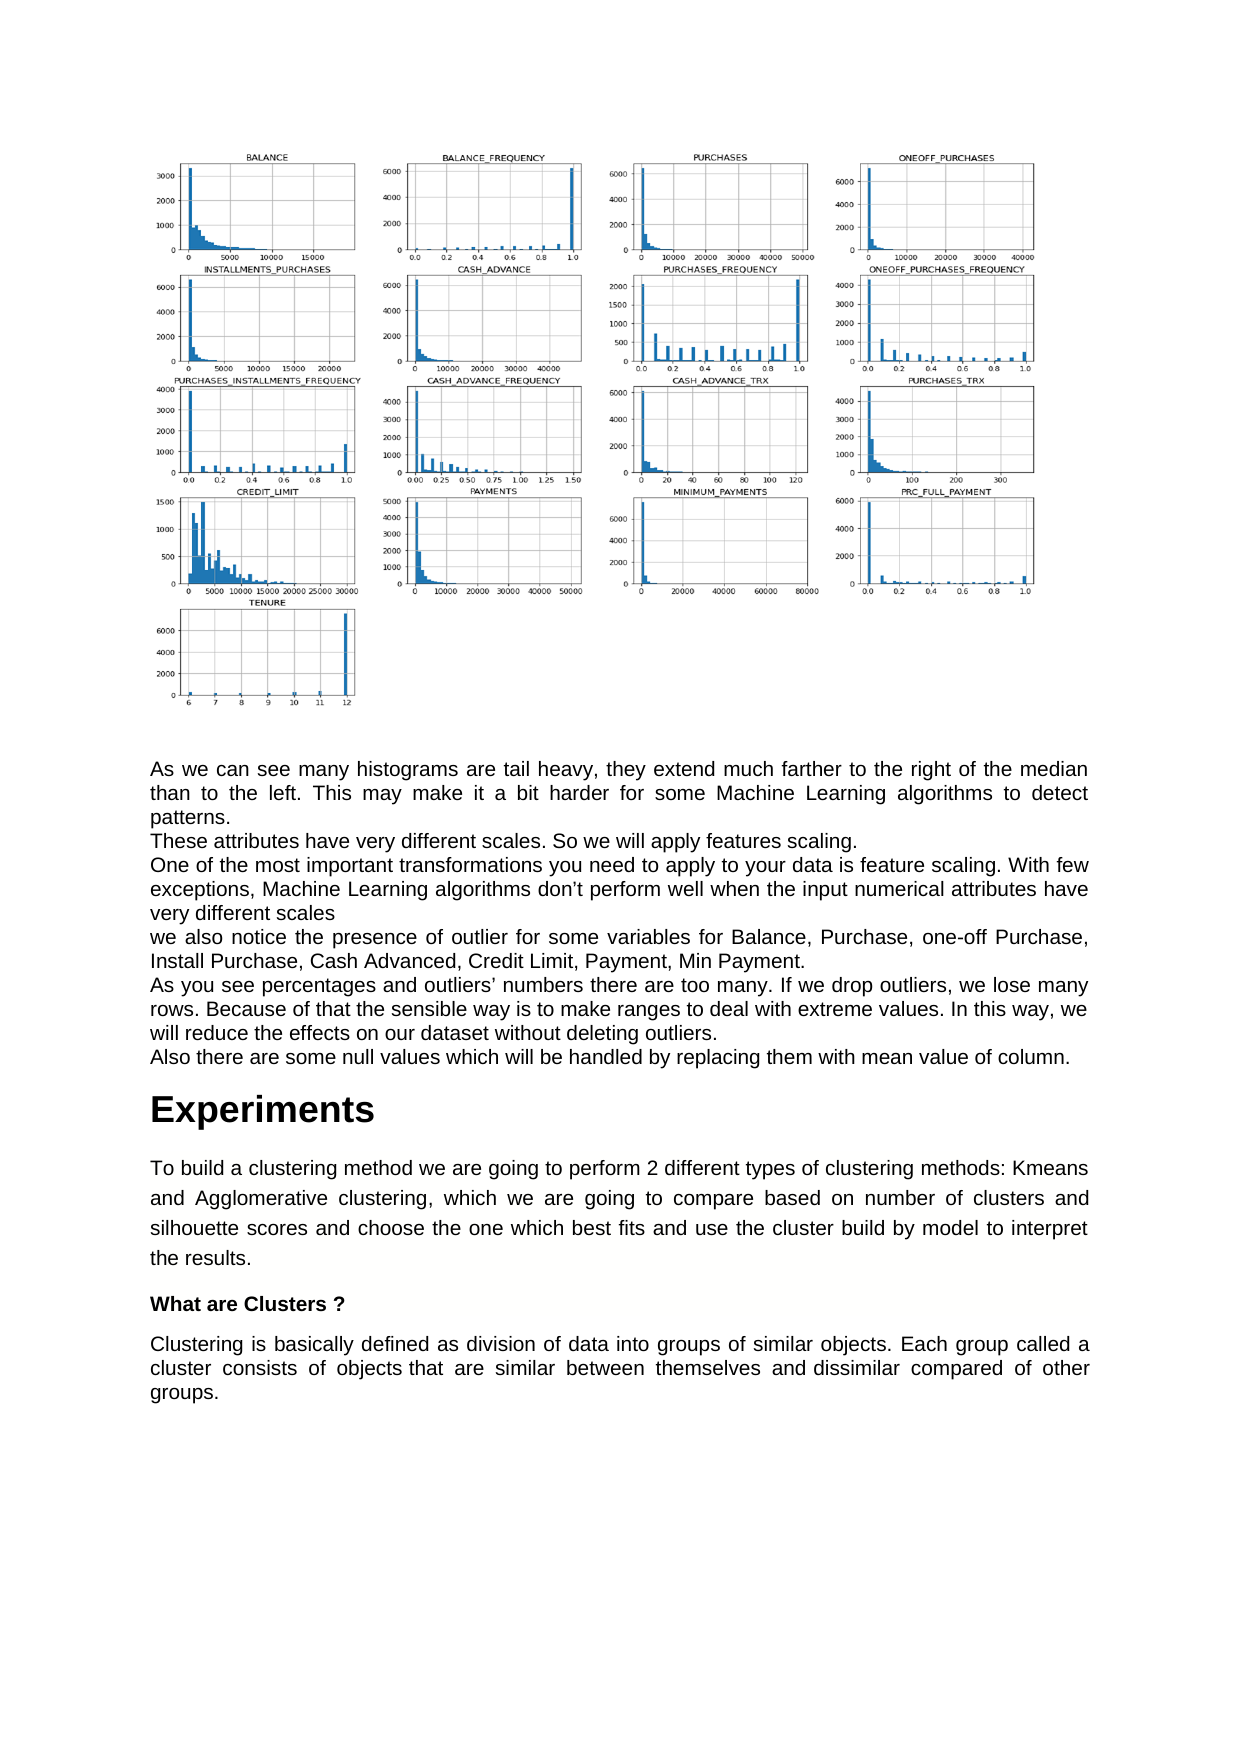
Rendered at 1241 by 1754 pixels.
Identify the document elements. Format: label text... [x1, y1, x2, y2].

text Experiments [150, 1087, 1090, 1130]
text To build a clustering method we are going to perform 2 different types of clustering methods: Kmeans and Agglomerative clustering, which we are going to compare based on number of clusters and silhouette scores and choose the one which best fits and use the cluster build by model to interpret the results. [150, 1151, 1090, 1269]
text These attributes have very different scales. So we will apply features scaling. [150, 829, 1090, 853]
text As you see percentages and outliers’ numbers there are too many. If we drop outliers, we lose many rows. Because of that the sensible way is to make ranges to deal with extreme values. In this way, we will reduce the effects on our dataset without deleting outliers. [150, 973, 1090, 1045]
text One of the most important transformations you need to apply to your data is feature scaling. With few exceptions, Machine Learning algorithms don’t perform well when the input numerical attributes have very different scales [150, 853, 1090, 925]
text Also there are some null values which will be handled by replacing them with mean value of column. [150, 1045, 1090, 1069]
text we also notice the presence of outlier for some variables for Balance, Purchase, one-off Purchase, Install Purchase, Cash Advanced, Credit Limit, Payment, Min Payment. [150, 925, 1090, 973]
text As we can see many histograms are tail heavy, they extend much farther to the right of the median than to the left. This may make it a bit harder for some Machine Learning algorithms to detect patterns. [150, 757, 1090, 829]
picture [150, 150, 1091, 710]
text Clustering is basically defined as division of data into groups of similar objects. Each group called a cluster consists of objects that are similar between themselves and dissimilar compared of other groups. [219, 1365, 1090, 1404]
text What are Clusters ? [150, 1286, 1090, 1316]
